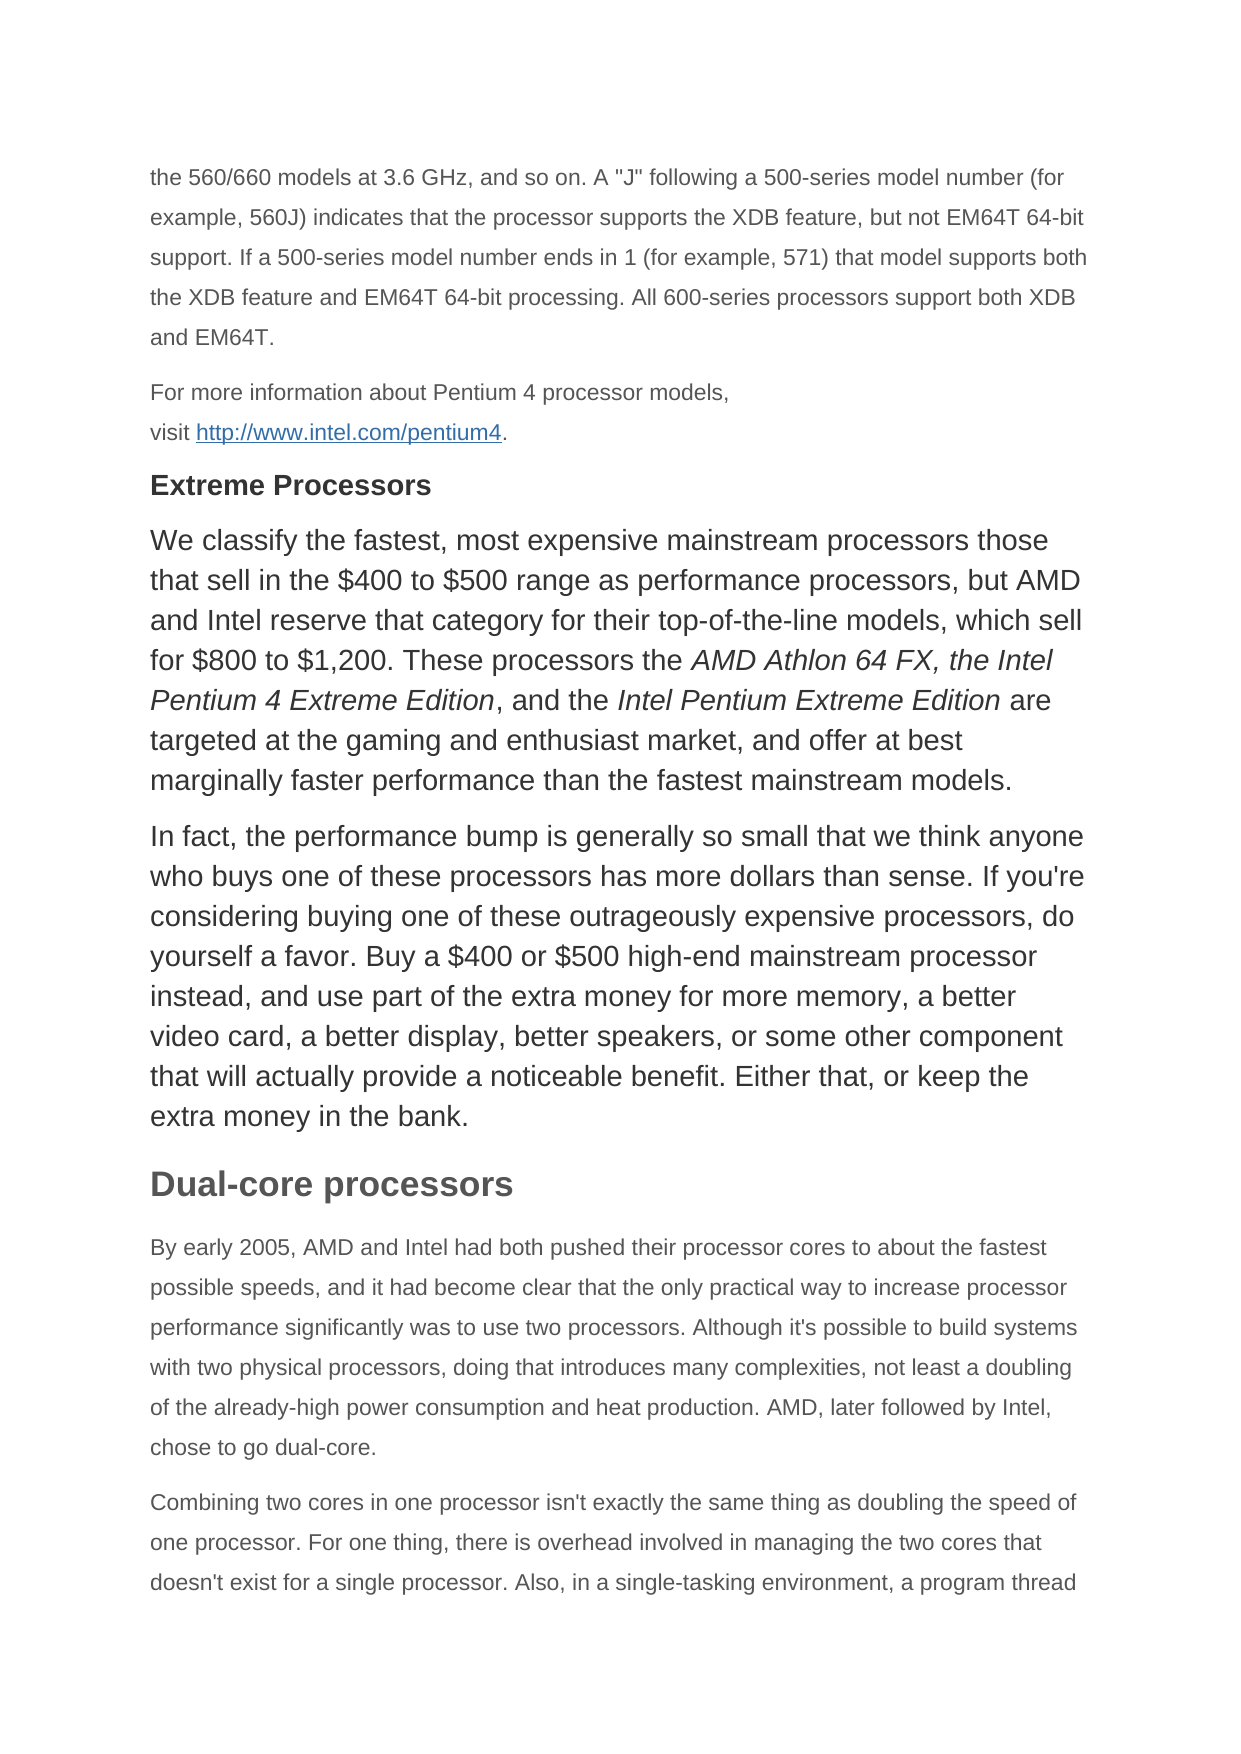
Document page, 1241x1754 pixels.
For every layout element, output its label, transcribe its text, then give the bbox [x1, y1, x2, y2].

text For more information about Pentium 4 processor models, visit http://www.intel.com/pentium4. [150, 366, 1090, 446]
text We classify the fastest, most expensive mainstream processors those that sell in the $400 to $500 range as performance processors, but AMD and Intel reserve that category for their top-of-the-line models, which sell for $800 to $1,200. These processors the AMD Athlon 64 FX, the Intel Pentium 4 Extreme Edition, and the Intel Pentium Extreme Edition are targeted at the gaming and enthusiast market, and offer at best marginally faster performance than the fastest mainstream models. [150, 517, 1090, 797]
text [150, 1476, 1090, 1596]
text In fact, the performance bump is generally so small that we think anyone who buys one of these processors has more dollars than sense. If you're considering buying one of these outrageously expensive processors, do yourself a favor. Buy a $400 or $500 high-end mainstream processor instead, and use part of the extra money for more memory, a better video card, a better display, better speakers, or some other component that will actually provide a noticeable benefit. Either that, or keep the extra money in the bank. [150, 812, 1090, 1132]
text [150, 150, 1090, 350]
text Extreme Processors [150, 461, 1090, 501]
text By early 2005, AMD and Intel had both pushed their processor cores to about the fastest possible speeds, and it had become clear that the only practical way to increase processor performance significantly was to use two processors. Although it's possible to build systems with two physical processors, doing that introduces many complexities, not least a doubling of the already-high power consumption and heat production. AMD, later followed by Intel, chose to go dual-core. [150, 1220, 1090, 1460]
text Dual-core processors [150, 1164, 1090, 1204]
